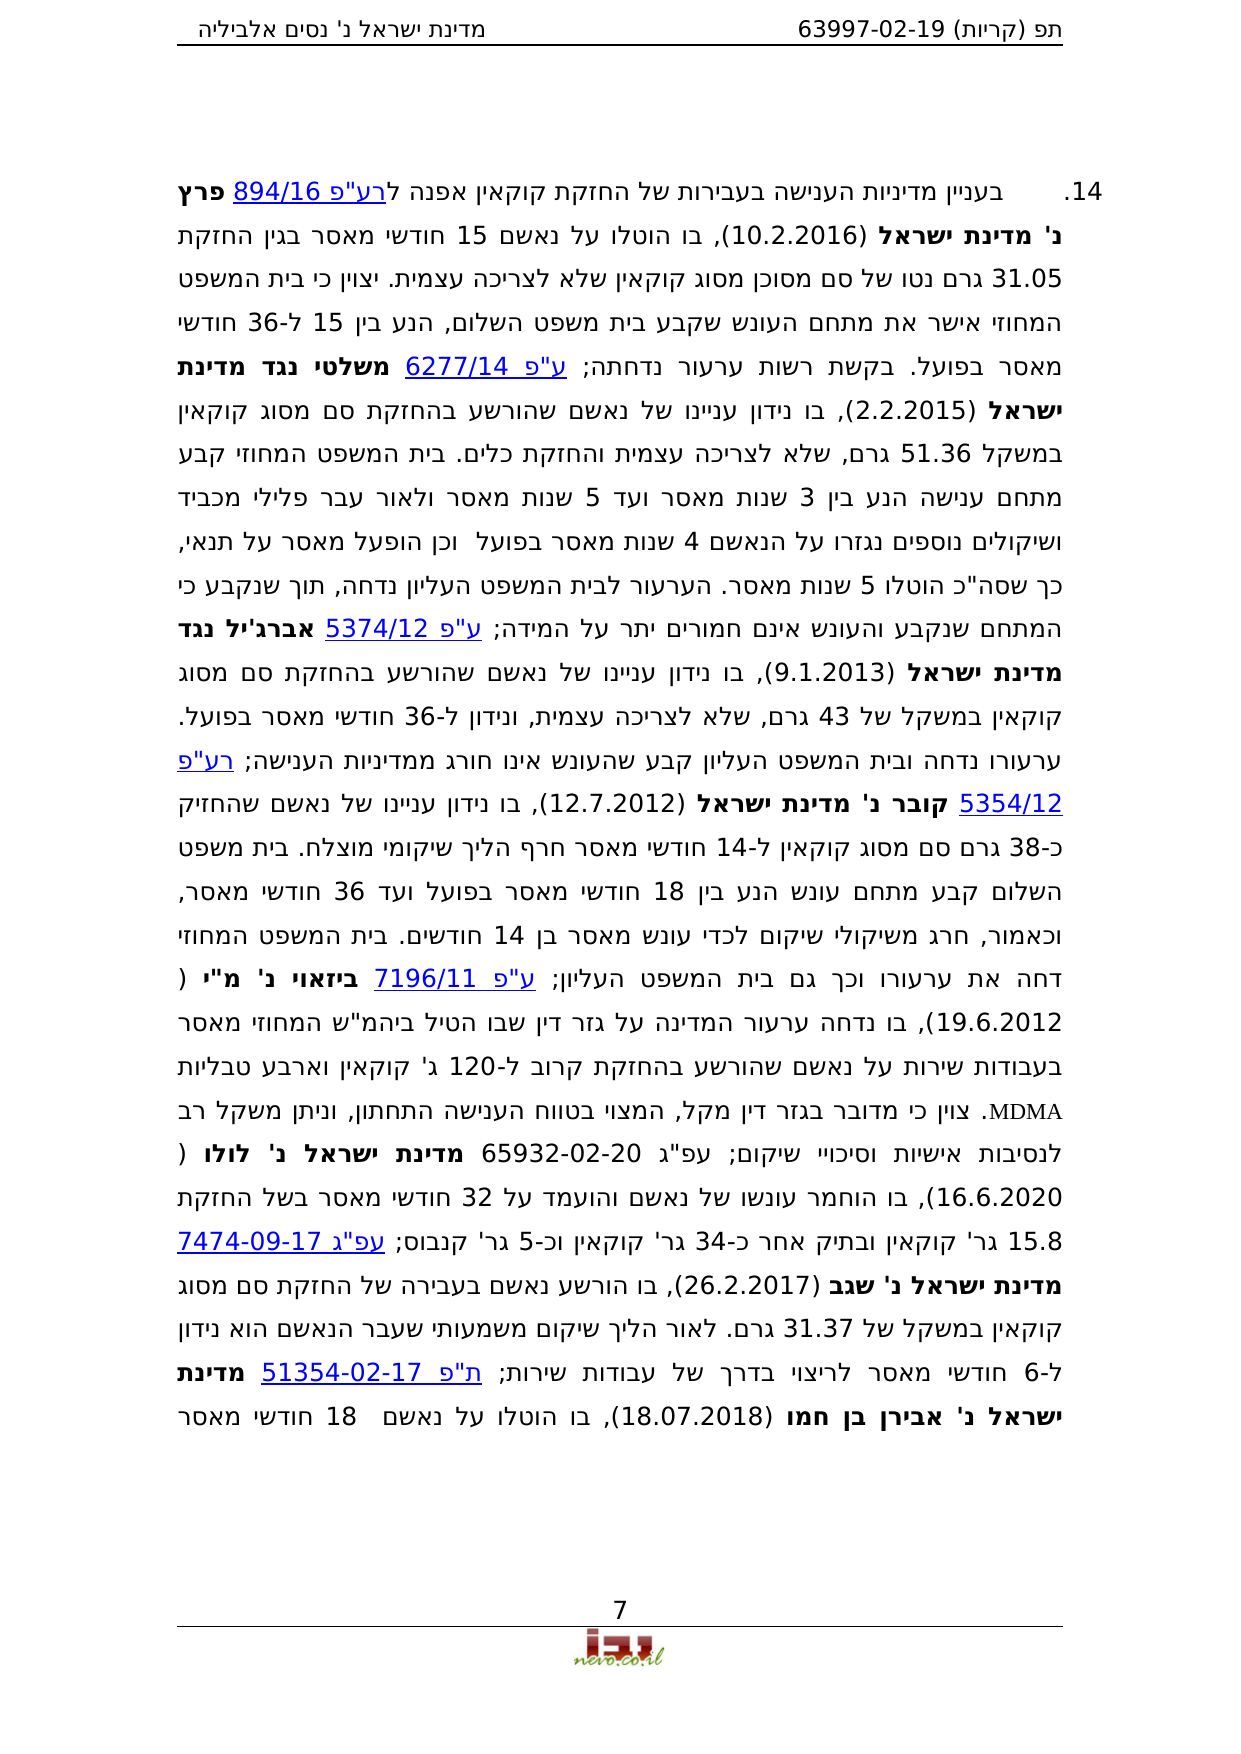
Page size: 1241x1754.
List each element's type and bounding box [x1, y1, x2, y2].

picture [574, 1628, 666, 1667]
list [177, 177, 1063, 1431]
